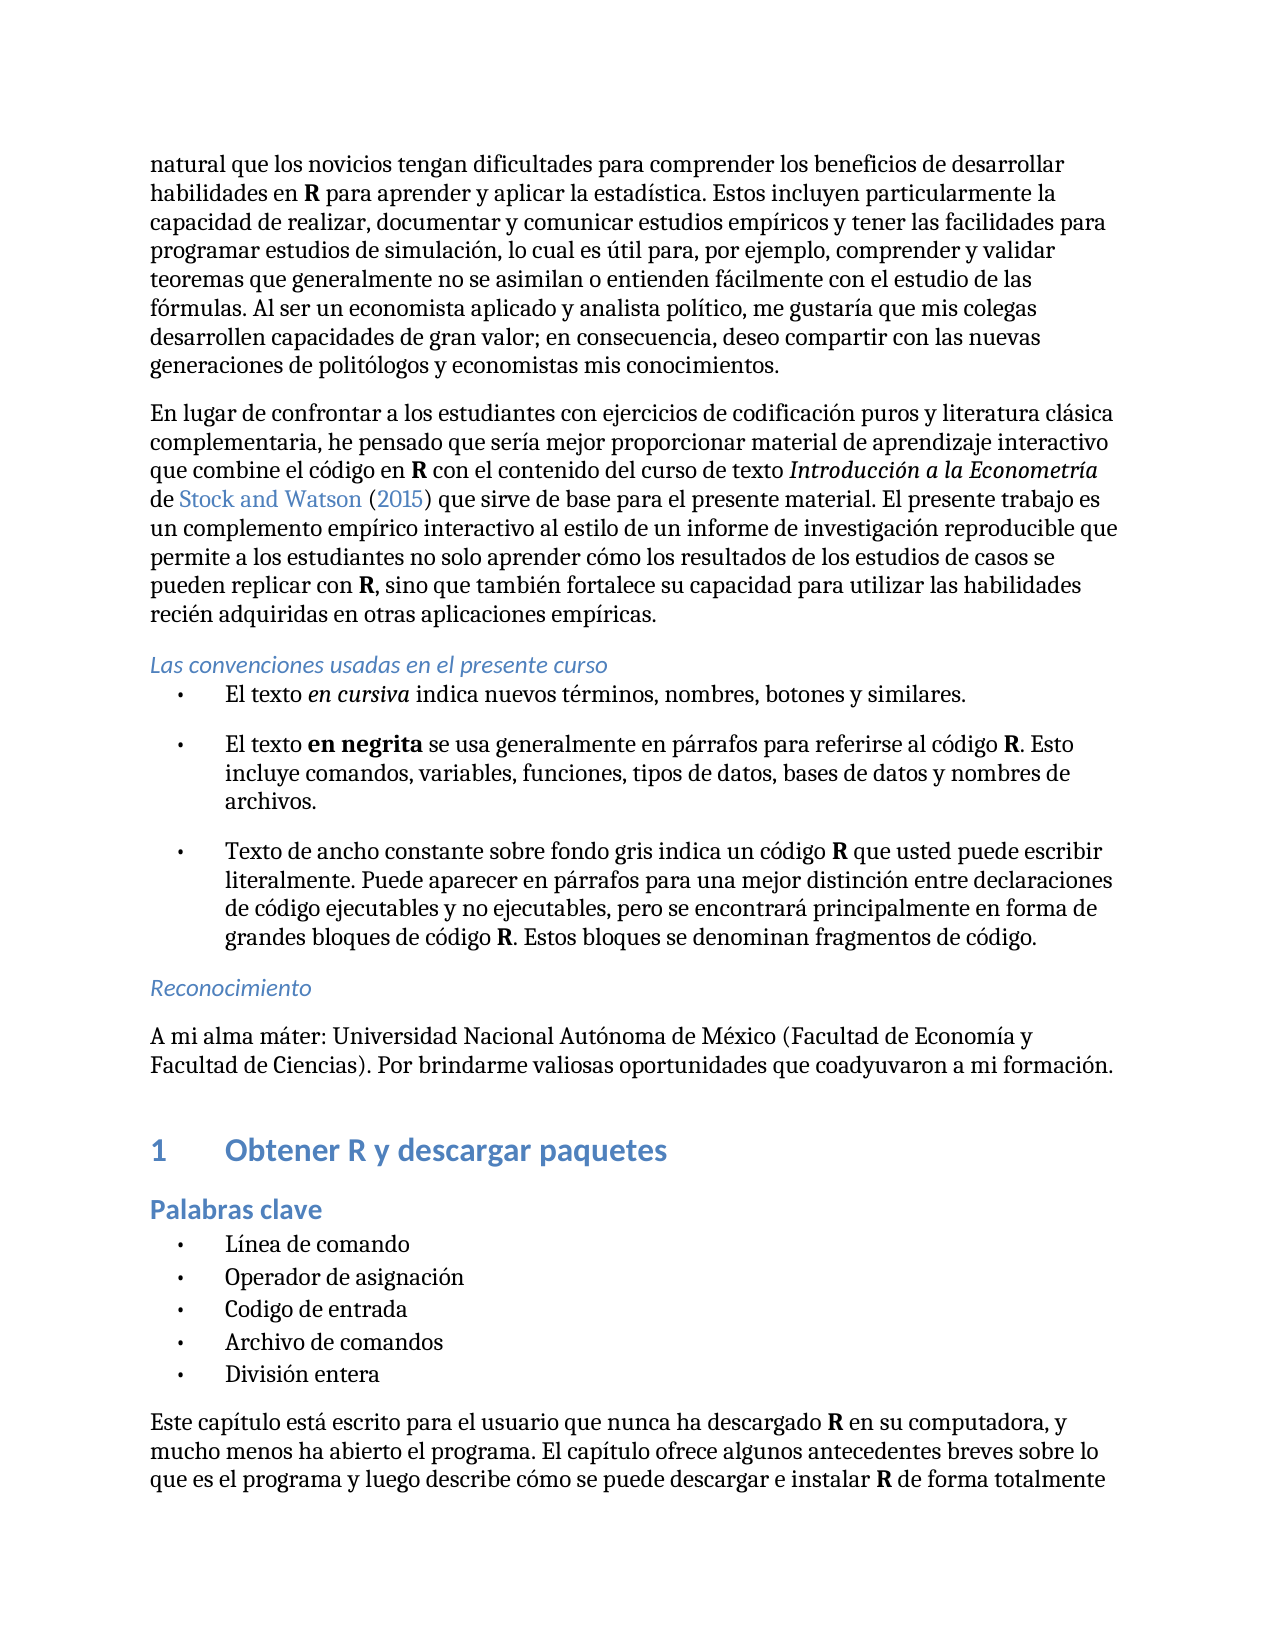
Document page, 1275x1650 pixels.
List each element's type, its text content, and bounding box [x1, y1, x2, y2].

subtitle Las convenciones usadas en el presente curso [150, 649, 1125, 680]
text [150, 1408, 1125, 1494]
list División entera [175, 1360, 1125, 1389]
list El texto en negrita se usa generalmente en párrafos para referirse al código R. Esto incluye comandos, variables, funciones, tipos de datos, bases de datos y nombres de archivos. [175, 730, 1125, 816]
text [150, 150, 1125, 380]
text En lugar de confrontar a los estudiantes con ejercicios de codificación puros y literatura clásica complementaria, he pensado que sería mejor proporcionar material de aprendizaje interactivo que combine el código en R con el contenido del curso de texto Introducción a la Econometría de Stock and Watson (2015) que sirve de base para el presente material. El presente trabajo es un complemento empírico interactivo al estilo de un informe de investigación reproducible que permite a los estudiantes no solo aprender cómo los resultados de los estudios de casos se pueden replicar con R, sino que también fortalece su capacidad para utilizar las habilidades recién adquiridas en otras aplicaciones empíricas. [150, 399, 1125, 629]
subtitle Reconocimiento [150, 973, 1125, 1003]
list Codigo de entrada [175, 1295, 1125, 1324]
list Texto de ancho constante sobre fondo gris indica un código R que usted puede escribir literalmente. Puede aparecer en párrafos para una mejor distinción entre declaraciones de código ejecutables y no ejecutables, pero se encontrará principalmente en forma de grandes bloques de código R. Estos bloques se denominan fragmentos de código. [175, 837, 1125, 952]
list Operador de asignación [175, 1263, 1125, 1292]
subtitle 1 Obtener R y descargar paquetes [150, 1129, 1125, 1170]
subtitle Palabras clave [150, 1191, 1125, 1227]
list El texto en cursiva indica nuevos términos, nombres, botones y similares. [175, 680, 1125, 709]
text A mi alma máter: Universidad Nacional Autónoma de México (Facultad de Economía y Facultad de Ciencias). Por brindarme valiosas oportunidades que coadyuvaron a mi formación. [150, 1022, 1125, 1079]
list Archivo de comandos [175, 1328, 1125, 1357]
list Línea de comando [175, 1230, 1125, 1259]
